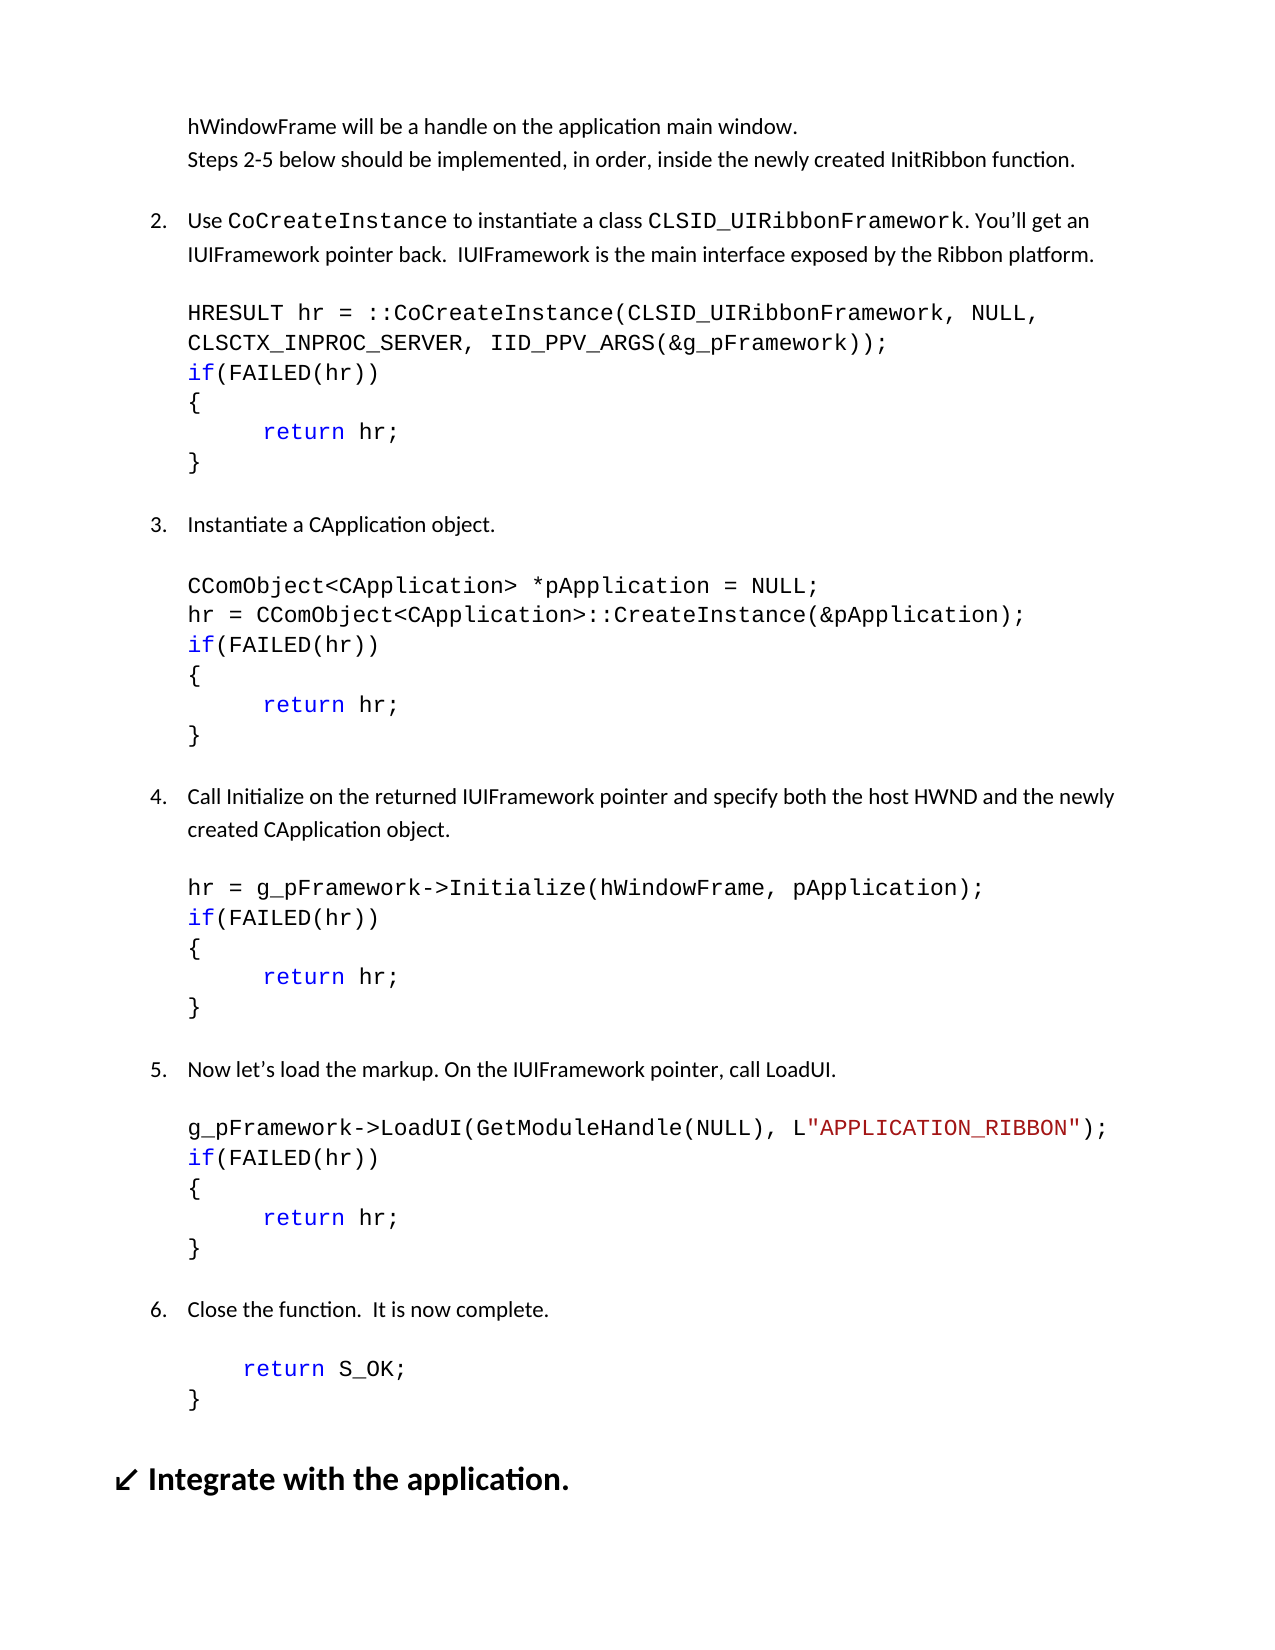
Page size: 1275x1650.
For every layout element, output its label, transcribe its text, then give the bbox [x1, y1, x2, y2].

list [150, 112, 1162, 202]
list Instantiate a CApplication object. CComObject<CApplication> *pApplication = NULL; hr = CComObject<CApplication>::CreateInstance(&pApplication); if(FAILED(hr)) { return hr; } [150, 510, 1162, 779]
list Now let’s load the markup. On the IUIFramework pointer, call LoadUI. g_pFramework->LoadUI(GetModuleHandle(NULL), L"APPLICATION_RIBBON"); if(FAILED(hr)) { return hr; } [150, 1055, 1162, 1292]
list Call Initialize on the returned IUIFramework pointer and specify both the host HWND and the newly created CApplication object. hr = g_pFramework->Initialize(hWindowFrame, pApplication); if(FAILED(hr)) { return hr; } [150, 782, 1162, 1051]
list Close the function. It is now complete. return S_OK; } [150, 1296, 1162, 1413]
title ↙ Integrate with the application. [112, 1458, 1162, 1499]
list Use CoCreateInstance to instantiate a class CLSID_UIRibbonFramework. You’ll get an IUIFramework pointer back. IUIFramework is the main interface exposed by the Ribbon platform. HRESULT hr = ::CoCreateInstance(CLSID_UIRibbonFramework, NULL, CLSCTX_INPROC_SERVER, IID_PPV_ARGS(&g_pFramework)); if(FAILED(hr)) { return hr; } [150, 206, 1162, 506]
